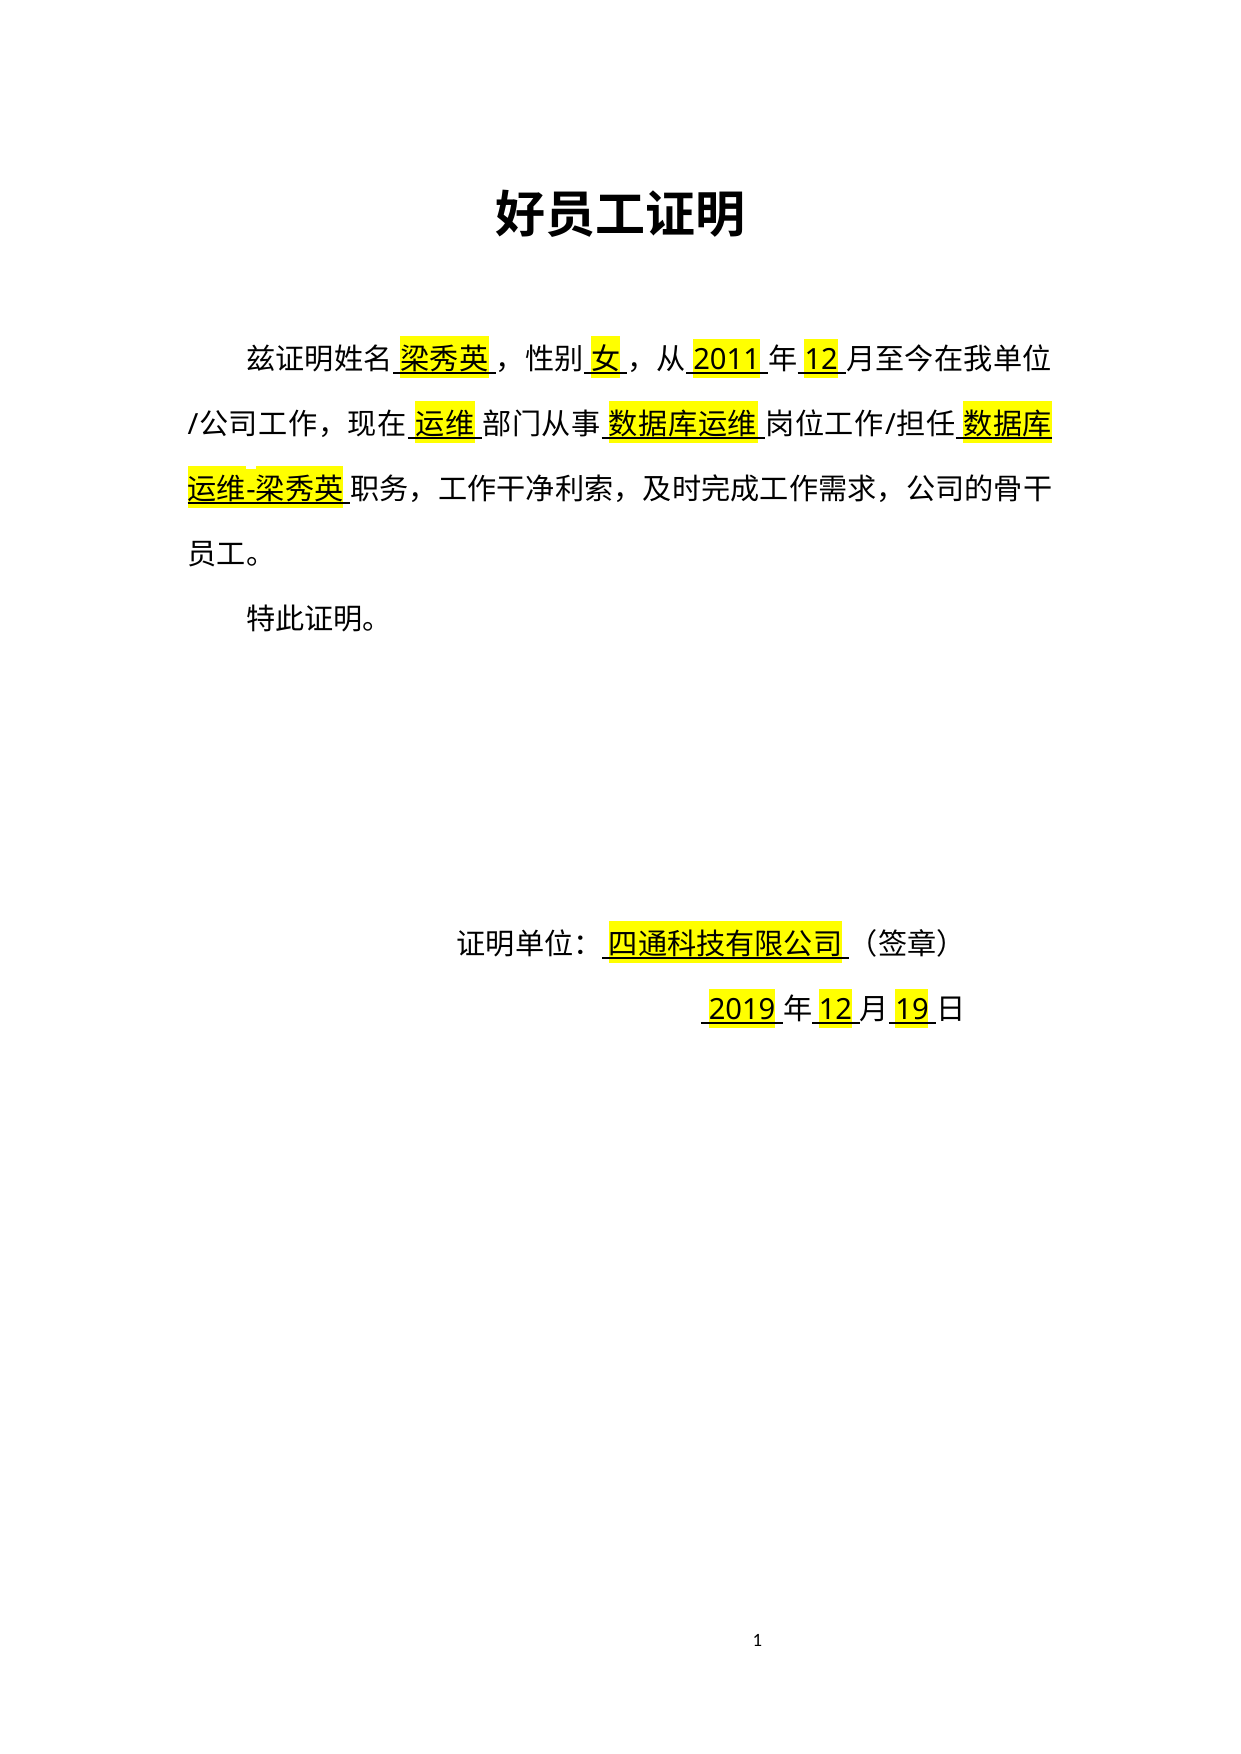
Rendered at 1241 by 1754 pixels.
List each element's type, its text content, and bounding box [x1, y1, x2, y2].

text 好员工证明 [187, 162, 1053, 259]
text 2019 年 12 月 19 日 [187, 974, 965, 1039]
text 兹证明姓名 梁秀英 ，性别 女 ，从 2011 年 12 月至今在我单位/公司工作，现在 运维 部门从事 数据库运维 岗位工作/担任 数据库运维-梁秀英 职务，工作干净利索，及时完成工作需求，公司的骨干员工。 [187, 324, 1053, 584]
text 证明单位： 四通科技有限公司 （签章） [187, 909, 965, 974]
text 特此证明。 [187, 584, 1053, 649]
